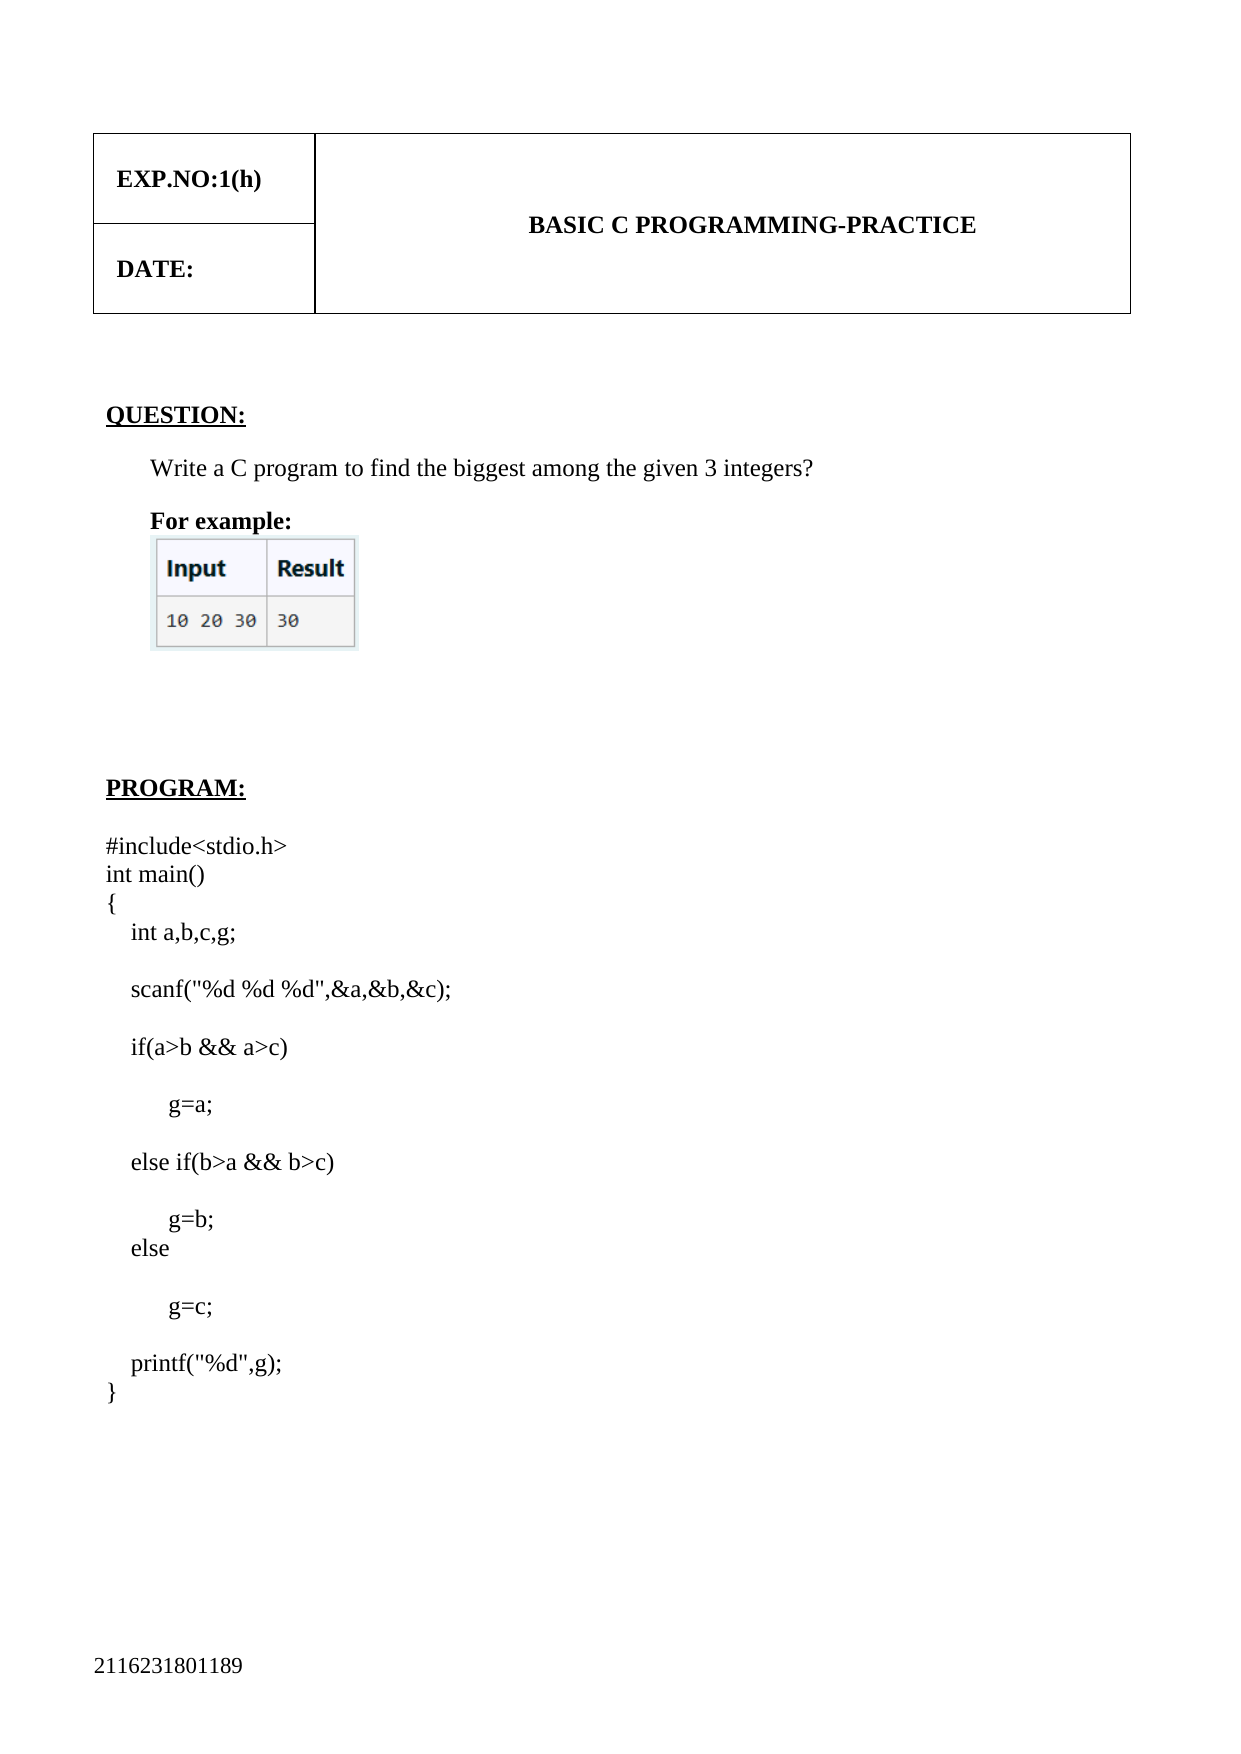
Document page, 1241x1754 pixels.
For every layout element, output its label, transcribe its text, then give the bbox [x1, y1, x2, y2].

text g=c; [106, 1291, 1155, 1319]
text g=a; [106, 1089, 1155, 1118]
text Write a C program to find the biggest among the given 3 integers? [150, 454, 1080, 482]
text scanf("%d %d %d",&a,&b,&c); [106, 974, 1155, 1003]
text else [106, 1233, 1155, 1262]
text printf("%d",g); [106, 1348, 1155, 1377]
text #include<stdio.h> [106, 831, 1155, 859]
table_header BASIC C PROGRAMMING-PRACTICE [316, 134, 1130, 313]
text else if(b>a && b>c) [106, 1147, 1155, 1176]
table_header EXP.NO:1(h) [94, 134, 314, 223]
table_cell DATE: [94, 224, 314, 313]
text g=b; [106, 1204, 1155, 1233]
picture [150, 535, 359, 651]
text int a,b,c,g; [106, 917, 1155, 946]
text PROGRAM: [106, 773, 1155, 802]
text int main() [106, 859, 1155, 888]
text } [106, 1377, 1155, 1406]
text QUESTION: [106, 400, 1155, 429]
text { [106, 888, 1155, 917]
text if(a>b && a>c) [106, 1032, 1155, 1061]
text For example: [150, 507, 1080, 535]
